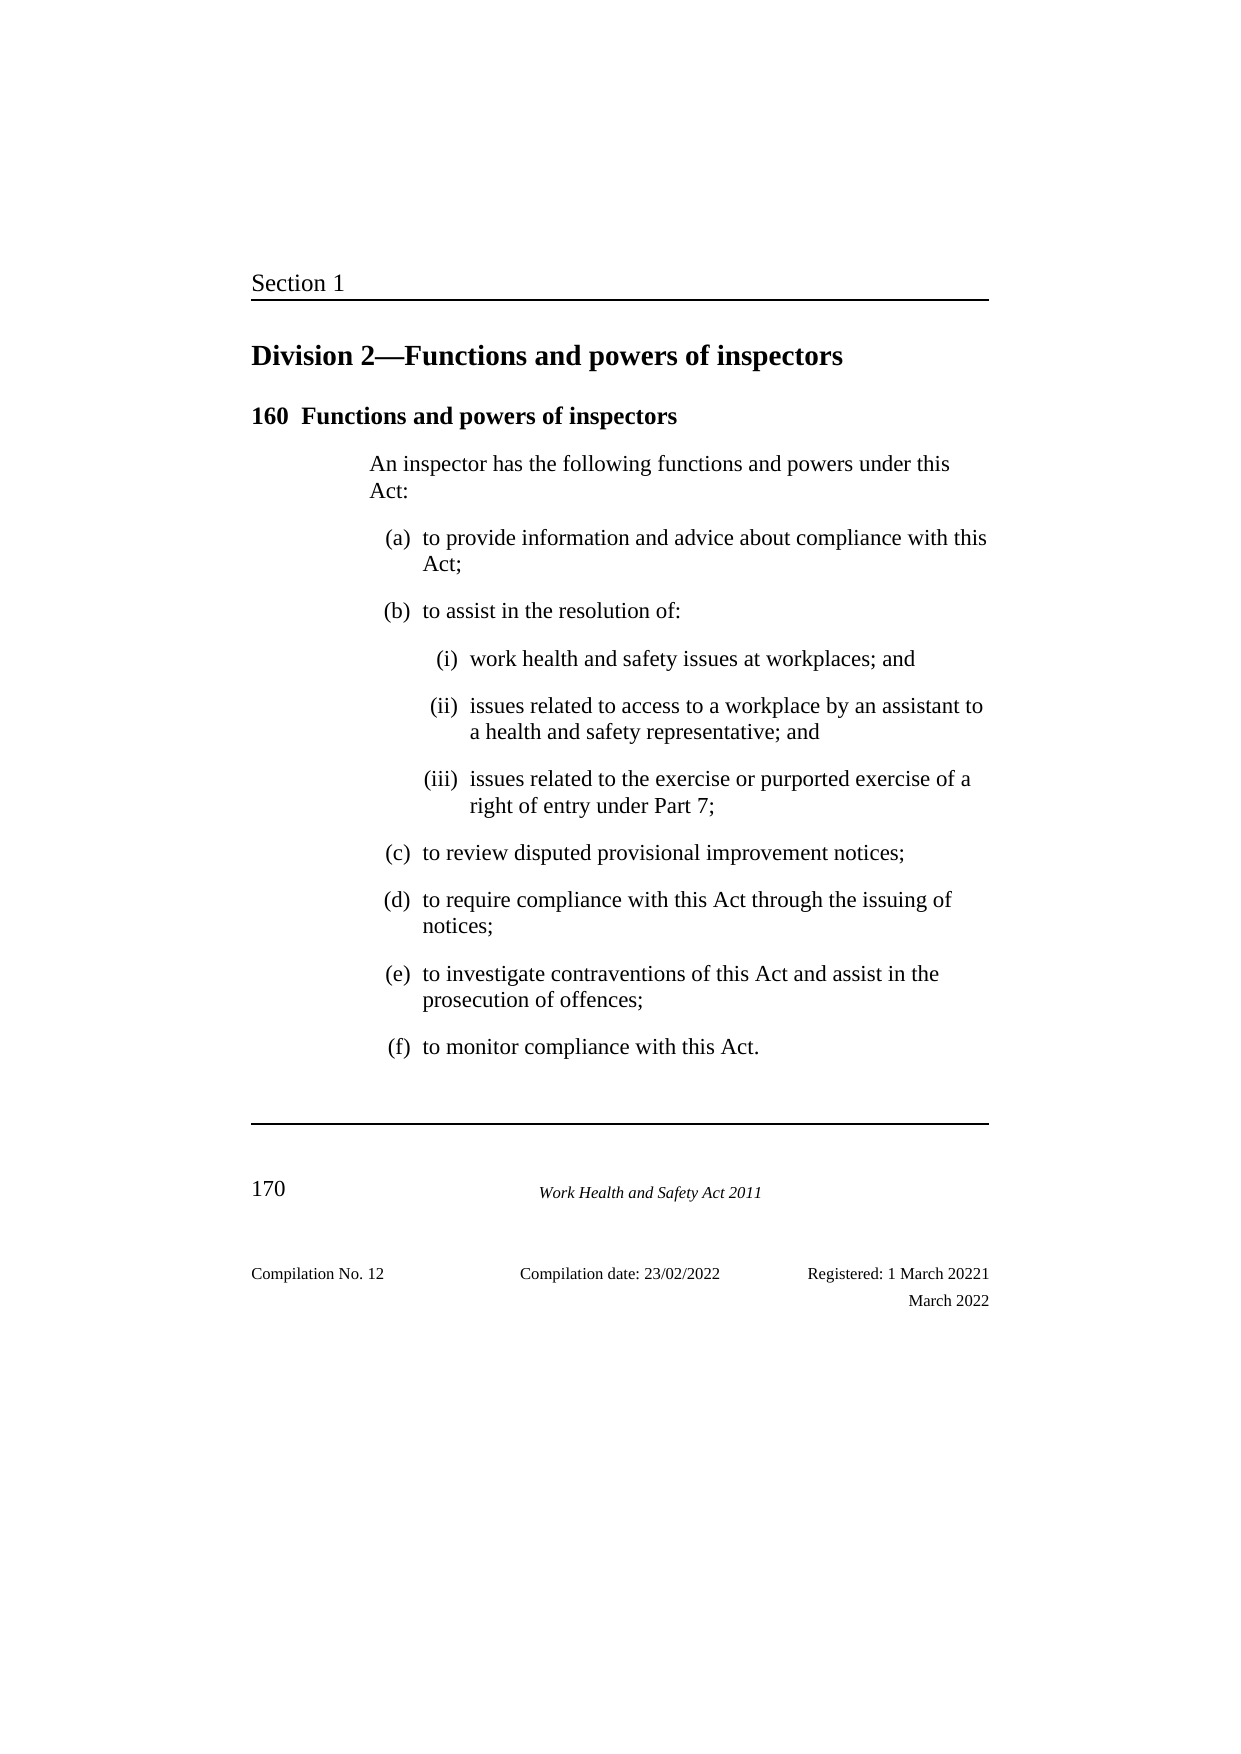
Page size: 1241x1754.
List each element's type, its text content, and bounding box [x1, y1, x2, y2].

text (iii) issues related to the exercise or purported exercise of a right of entry under Part 7; [251, 766, 989, 818]
text (e) to investigate contraventions of this Act and assist in the prosecution of offences; [251, 960, 989, 1012]
text (b) to assist in the resolution of: [251, 598, 989, 624]
text 160 Functions and powers of inspectors [251, 401, 989, 430]
text (d) to require compliance with this Act through the issuing of notices; [251, 886, 989, 939]
text (f) to monitor compliance with this Act. [251, 1033, 989, 1060]
text Division 2—Functions and powers of inspectors [251, 338, 989, 372]
text (a) to provide information and advice about compliance with this Act; [251, 524, 989, 577]
text (c) to review disputed provisional improvement notices; [251, 839, 989, 865]
text An inspector has the following functions and powers under this Act: [251, 451, 989, 503]
text (i) work health and safety issues at workplaces; and [251, 645, 989, 671]
text (ii) issues related to access to a workplace by an assistant to a health and safety representative; and [251, 692, 989, 745]
